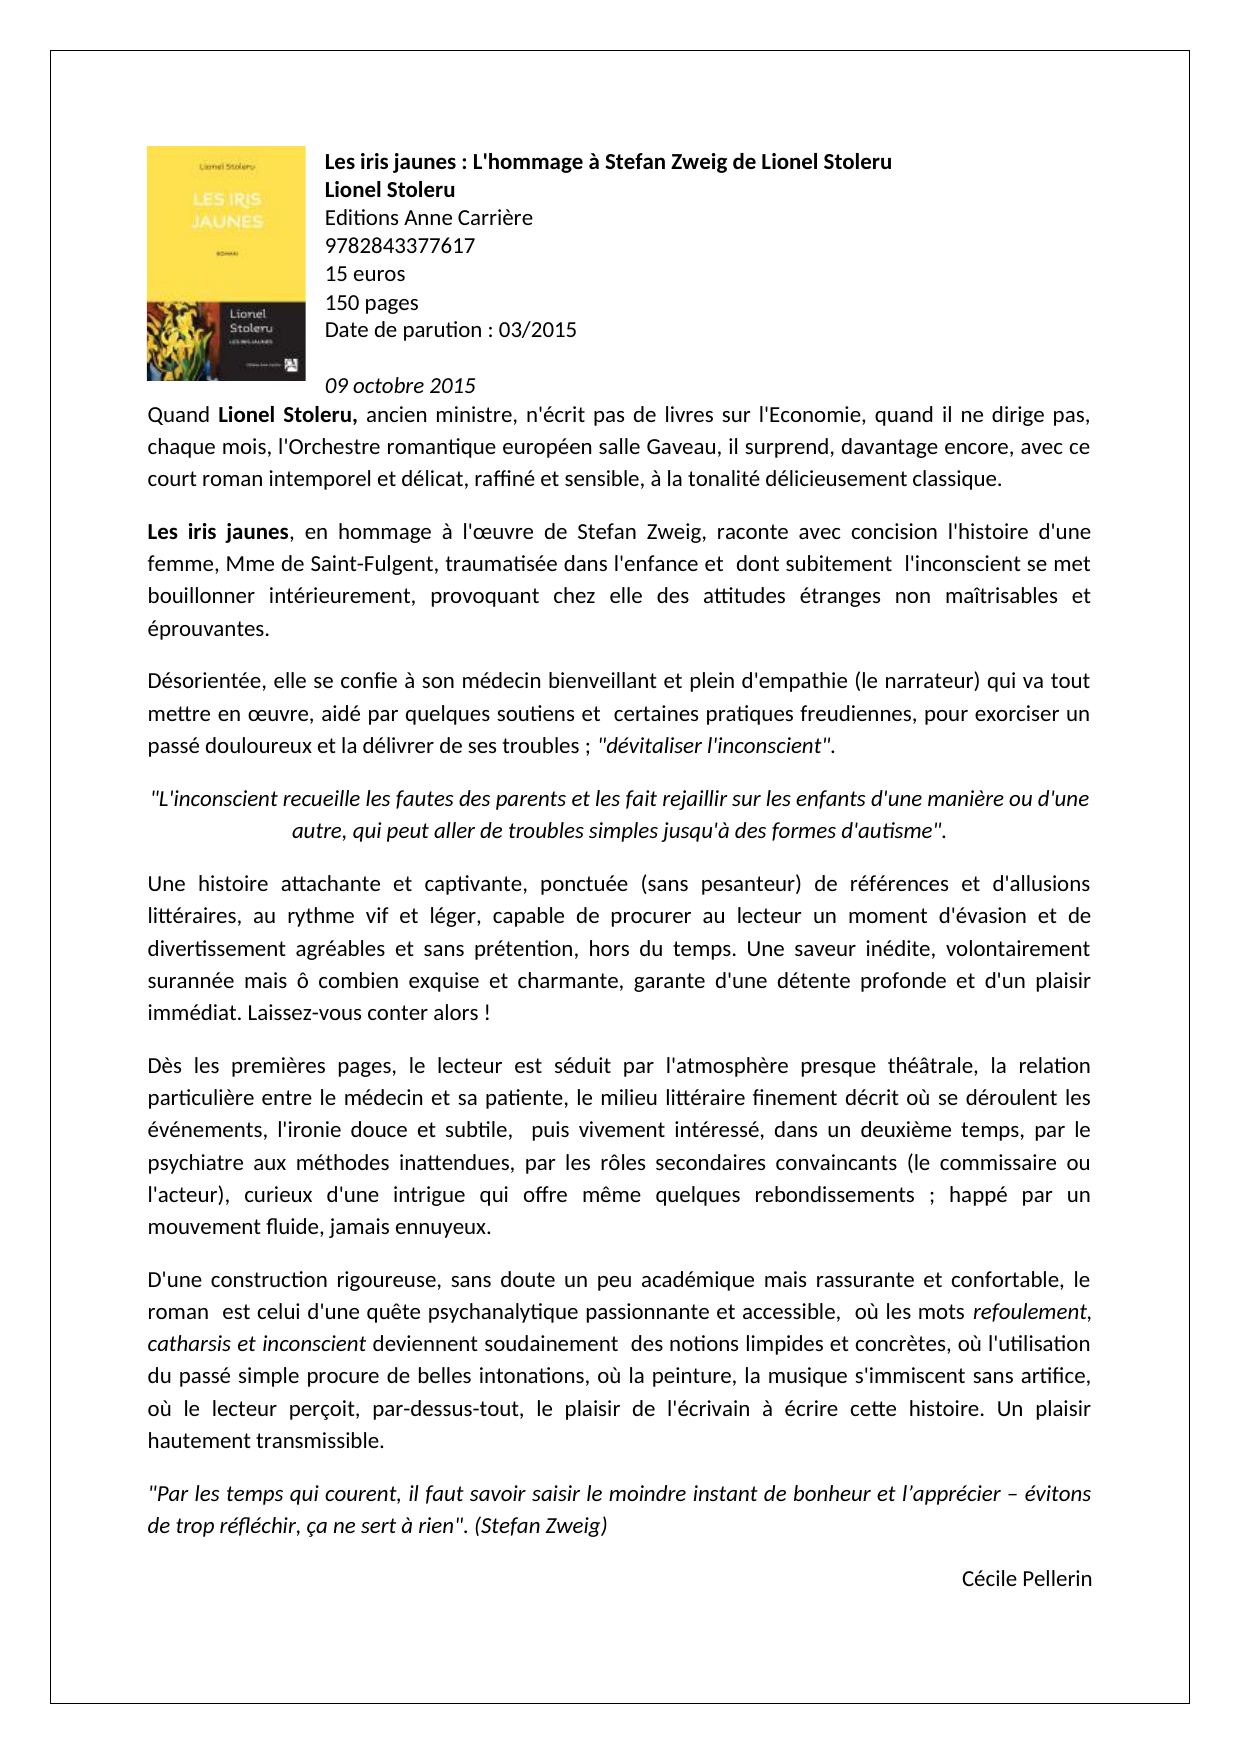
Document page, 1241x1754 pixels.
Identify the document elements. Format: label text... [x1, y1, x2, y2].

picture [146, 146, 306, 381]
text "L'inconscient recueille les fautes des parents et les fait rejaillir sur les enfants d'une manière ou d'une autre, qui peut aller de troubles simples jusqu'à des formes d'autisme". [147, 784, 1093, 844]
text Quand Lionel Stoleru, ancien ministre, n'écrit pas de livres sur l'Economie, quand il ne dirige pas, chaque mois, l'Orchestre romantique européen salle Gaveau, il surprend, davantage encore, avec ce court roman intemporel et délicat, raffiné et sensible, à la tonalité délicieusement classique. [147, 400, 1093, 492]
text Date de parution : 03/2015 [306, 316, 1093, 344]
text "Par les temps qui courent, il faut savoir saisir le moindre instant de bonheur et l’apprécier – évitons de trop réfléchir, ça ne sert à rien". (Stefan Zweig) [147, 1479, 1093, 1539]
text Désorientée, elle se confie à son médecin bienveillant et plein d'empathie (le narrateur) qui va tout mettre en œuvre, aidé par quelques soutiens et certaines pratiques freudiennes, pour exorciser un passé douloureux et la délivrer de ses troubles ; "dévitaliser l'inconscient". [147, 667, 1093, 759]
text 15 euros [306, 259, 1093, 288]
text Une histoire attachante et captivante, ponctuée (sans pesanteur) de références et d'allusions littéraires, au rythme vif et léger, capable de procurer au lecteur un moment d'évasion et de divertissement agréables et sans prétention, hors du temps. Une saveur inédite, volontairement surannée mais ô combien exquise et charmante, garante d'une détente profonde et d'un plaisir immédiat. Laissez-vous conter alors ! [147, 869, 1093, 1026]
text Cécile Pellerin [147, 1564, 1093, 1592]
text 150 pages [306, 288, 1093, 316]
text Editions Anne Carrière [306, 203, 1093, 232]
text D'une construction rigoureuse, sans doute un peu académique mais rassurante et confortable, le roman est celui d'une quête psychanalytique passionnante et accessible, où les mots refoulement, catharsis et inconscient deviennent soudainement des notions limpides et concrètes, où l'utilisation du passé simple procure de belles intonations, où la peinture, la musique s'immiscent sans artifice, où le lecteur perçoit, par-dessus-tout, le plaisir de l'écrivain à écrire cette histoire. Un plaisir hautement transmissible. [147, 1265, 1093, 1454]
text Les iris jaunes : L'hommage à Stefan Zweig de Lionel Stoleru [306, 147, 1093, 176]
text 9782843377617 [306, 232, 1093, 259]
text Les iris jaunes, en hommage à l'œuvre de Stefan Zweig, raconte avec concision l'histoire d'une femme, Mme de Saint-Fulgent, traumatisée dans l'enfance et dont subitement l'inconscient se met bouillonner intérieurement, provoquant chez elle des attitudes étranges non maîtrisables et éprouvantes. [147, 517, 1093, 642]
text Dès les premières pages, le lecteur est séduit par l'atmosphère presque théâtrale, la relation particulière entre le médecin et sa patiente, le milieu littéraire finement décrit où se déroulent les événements, l'ironie douce et subtile, puis vivement intéressé, dans un deuxième temps, par le psychiatre aux méthodes inattendues, par les rôles secondaires convaincants (le commissaire ou l'acteur), curieux d'une intrigue qui offre même quelques rebondissements ; happé par un mouvement fluide, jamais ennuyeux. [147, 1051, 1093, 1240]
text Lionel Stoleru [306, 176, 1093, 203]
text 09 octobre 2015 [147, 372, 1093, 400]
